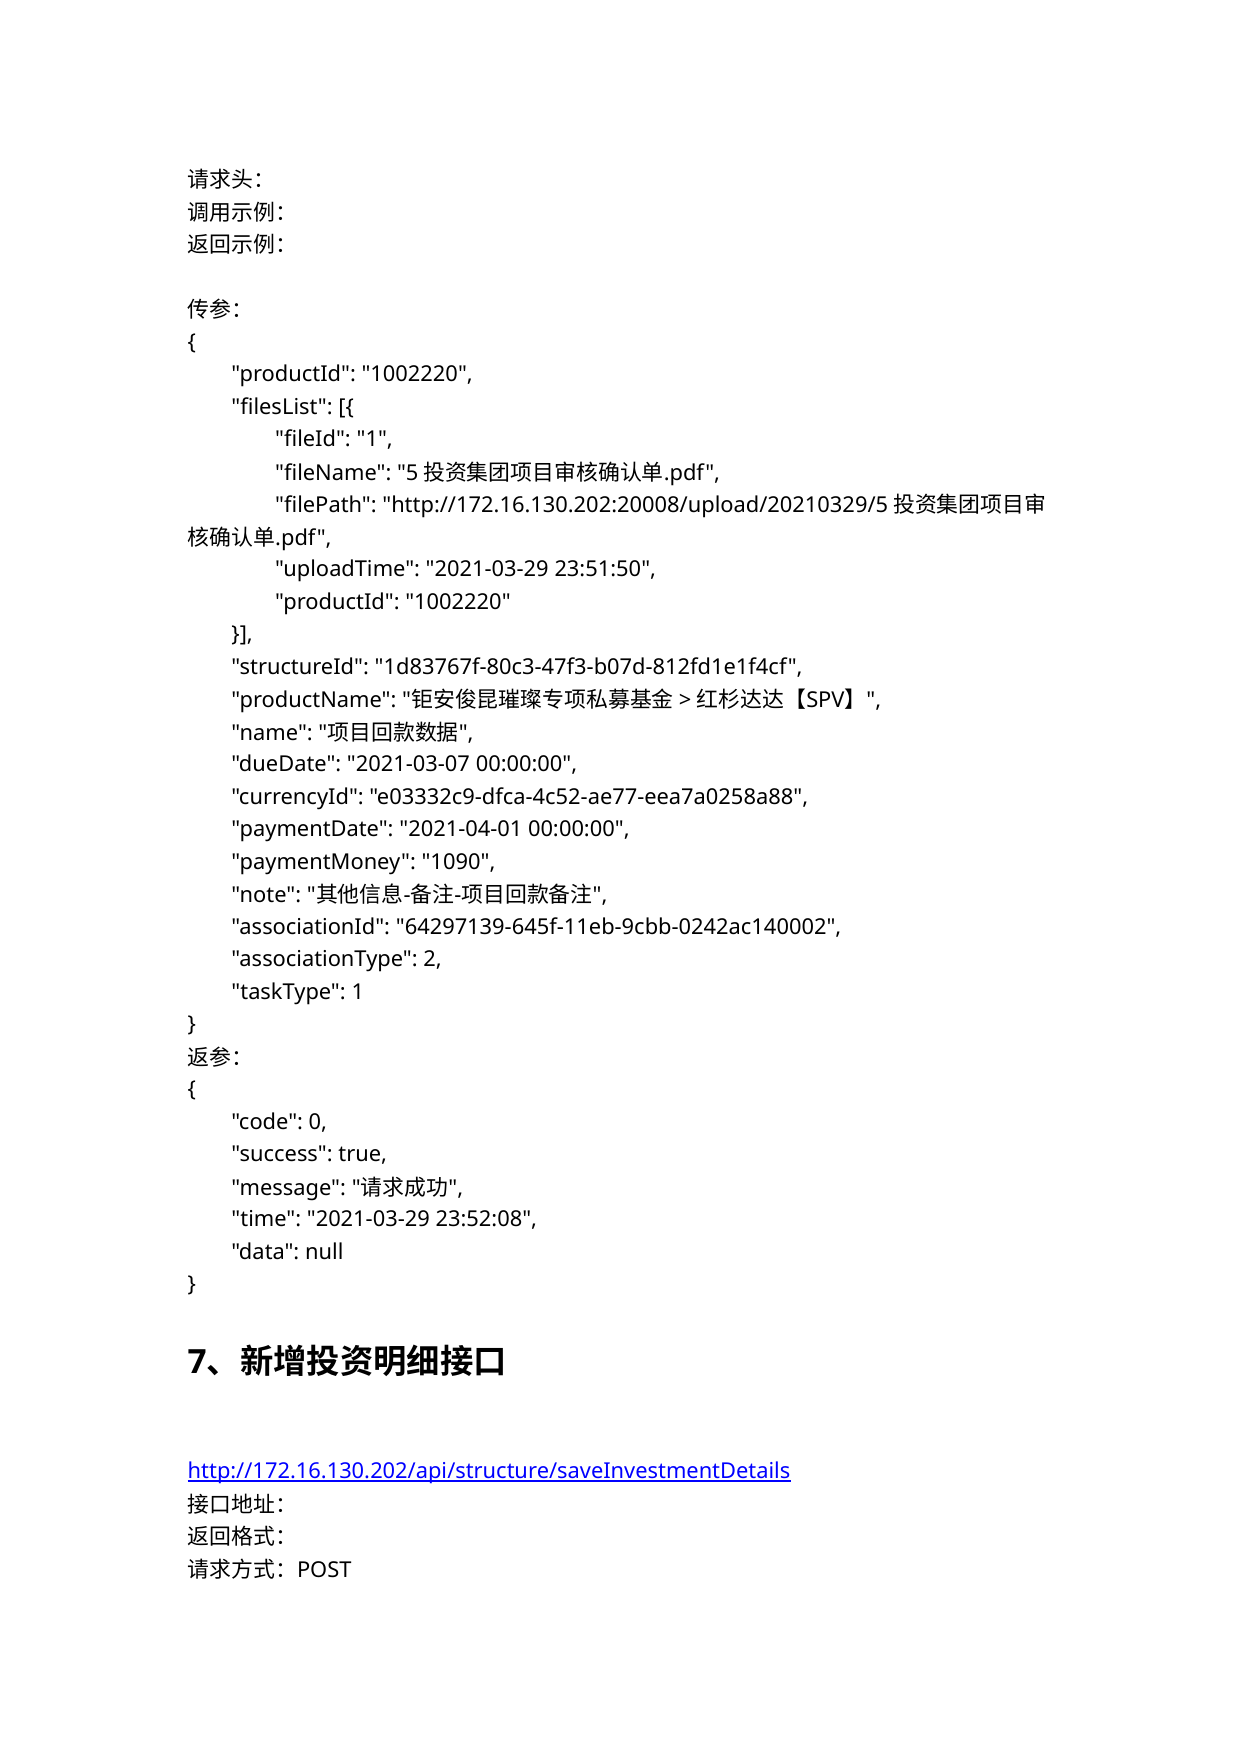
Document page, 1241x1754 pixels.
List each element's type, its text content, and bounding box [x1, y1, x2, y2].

text "taskType": 1 [187, 974, 1053, 1007]
text } [187, 1007, 1053, 1039]
text "paymentDate": "2021-04-01 00:00:00", [187, 812, 1053, 844]
text 接口地址： [187, 1486, 1053, 1519]
text 返参： [187, 1039, 1053, 1072]
text "success": true, [187, 1137, 1053, 1169]
text "paymentMoney": "1090", [187, 844, 1053, 877]
text "message": "请求成功", [187, 1169, 1053, 1202]
text "productId": "1002220", [187, 357, 1053, 389]
text }], [187, 617, 1053, 649]
text http://172.16.130.202/api/structure/saveInvestmentDetails [187, 1454, 1053, 1486]
text "associationType": 2, [187, 942, 1053, 974]
text "uploadTime": "2021-03-29 23:51:50", [187, 552, 1053, 584]
text "productId": "1002220" [187, 584, 1053, 617]
text 请求头： [187, 162, 1053, 194]
text "associationId": "64297139-645f-11eb-9cbb-0242ac140002", [187, 909, 1053, 942]
text "filePath": "http://172.16.130.202:20008/upload/20210329/5投资集团项目审核确认单.pdf", [187, 487, 1053, 552]
text "filesList": [{ [187, 389, 1053, 422]
text "data": null [187, 1234, 1053, 1267]
text "code": 0, [187, 1104, 1053, 1137]
subtitle 7、新增投资明细接口 [187, 1327, 1053, 1392]
text } [187, 1267, 1053, 1299]
text 返回示例： [187, 227, 1053, 259]
text { [187, 324, 1053, 357]
text { [187, 1072, 1053, 1104]
text "name": "项目回款数据", [187, 714, 1053, 747]
text 返回格式： [187, 1519, 1053, 1551]
text "note": "其他信息-备注-项目回款备注", [187, 877, 1053, 909]
text 请求方式：POST [187, 1551, 1053, 1584]
text 调用示例： [187, 194, 1053, 227]
text "fileName": "5投资集团项目审核确认单.pdf", [187, 454, 1053, 487]
text "fileId": "1", [187, 422, 1053, 454]
text "structureId": "1d83767f-80c3-47f3-b07d-812fd1e1f4cf", [187, 649, 1053, 682]
text "dueDate": "2021-03-07 00:00:00", [187, 747, 1053, 779]
text "time": "2021-03-29 23:52:08", [187, 1202, 1053, 1234]
text "productName": "钜安俊昆璀璨专项私募基金 > 红杉达达【SPV】", [187, 682, 1053, 714]
text "currencyId": "e03332c9-dfca-4c52-ae77-eea7a0258a88", [187, 779, 1053, 812]
text 传参： [187, 292, 1053, 324]
